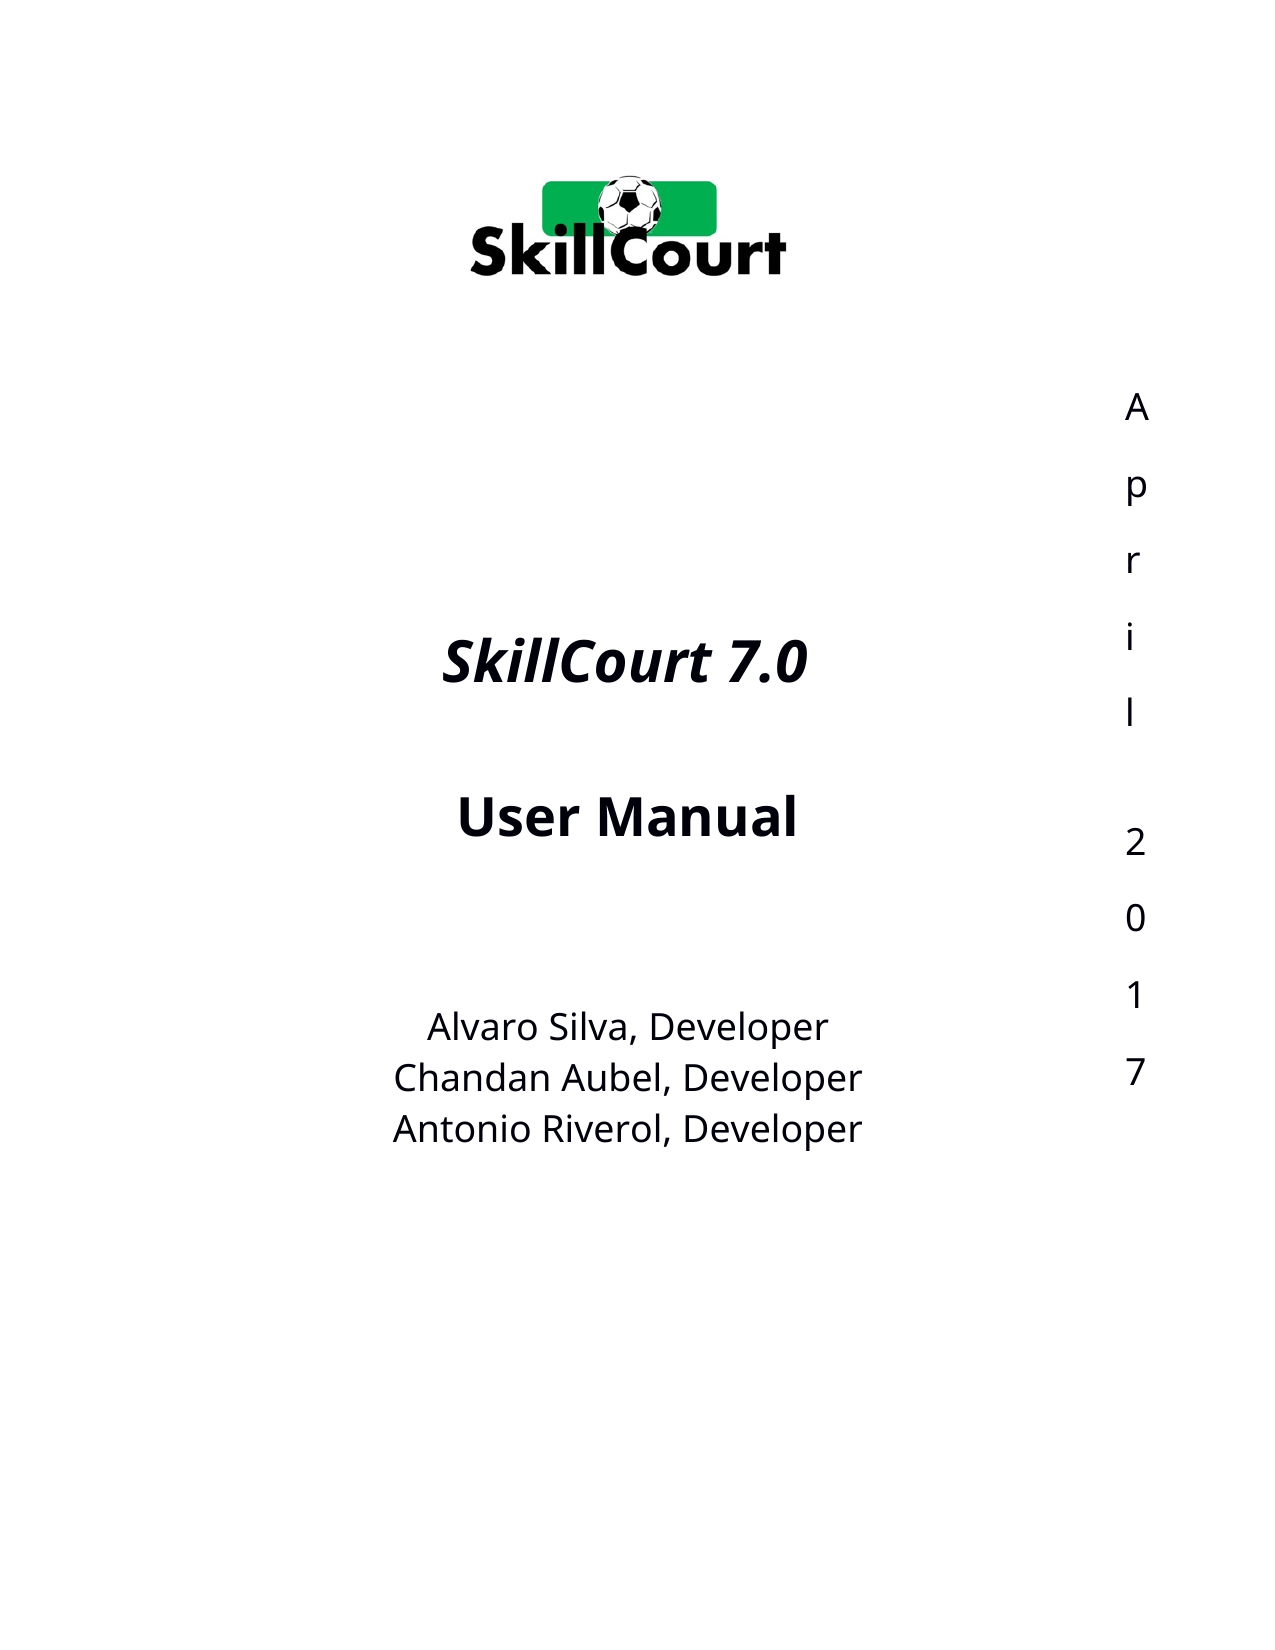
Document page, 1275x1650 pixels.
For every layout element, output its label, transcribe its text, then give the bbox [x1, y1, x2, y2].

text Antonio Riverol, Developer [150, 1102, 1106, 1153]
text User Manual [150, 779, 1106, 852]
text Alvaro Silva, Developer [150, 1000, 1106, 1051]
text Chandan Aubel, Developer [150, 1051, 1106, 1102]
picture [454, 150, 802, 302]
text SkillCourt 7.0 [150, 620, 1106, 699]
